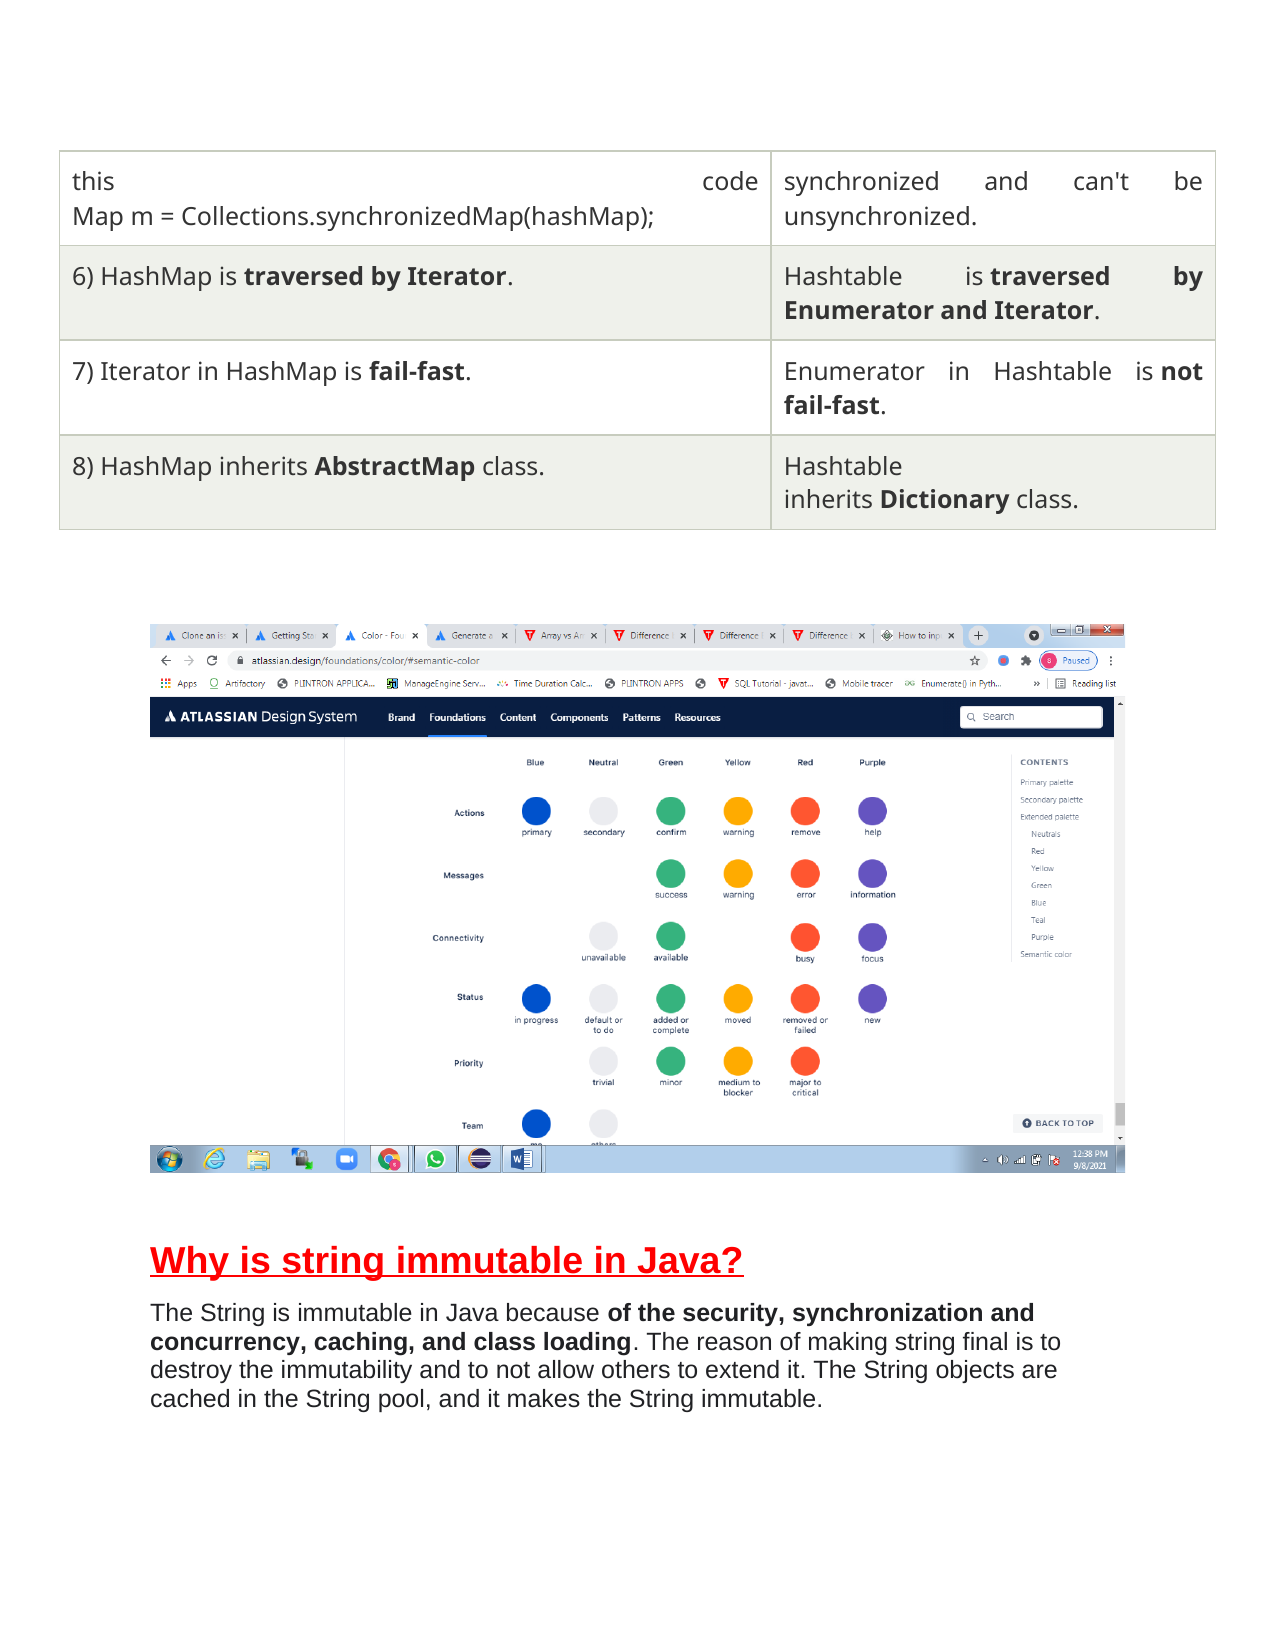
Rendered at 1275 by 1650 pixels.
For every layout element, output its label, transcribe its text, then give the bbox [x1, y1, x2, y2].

table_cell Hashtable is traversed by Enumerator and Iterator. [772, 246, 1215, 339]
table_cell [60, 152, 770, 245]
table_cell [772, 152, 1215, 245]
table_cell Hashtable inherits Dictionary class. [772, 436, 1215, 529]
table_cell 8) HashMap inherits AbstractMap class. [60, 436, 770, 529]
table_cell 7) Iterator in HashMap is fail-fast. [60, 341, 770, 434]
table_cell Enumerator in Hashtable is not fail-fast. [772, 341, 1215, 434]
picture [150, 624, 1125, 1173]
text The String is immutable in Java because of the security, synchronization and concurrency, caching, and class loading. The reason of making string final is to destroy the immutability and to not allow others to extend it. The String objects are cached in the String pool, and it makes the String immutable. [150, 1298, 1125, 1413]
table_cell 6) HashMap is traversed by Iterator. [60, 246, 770, 339]
text Why is string immutable in Java? [150, 1238, 1125, 1281]
